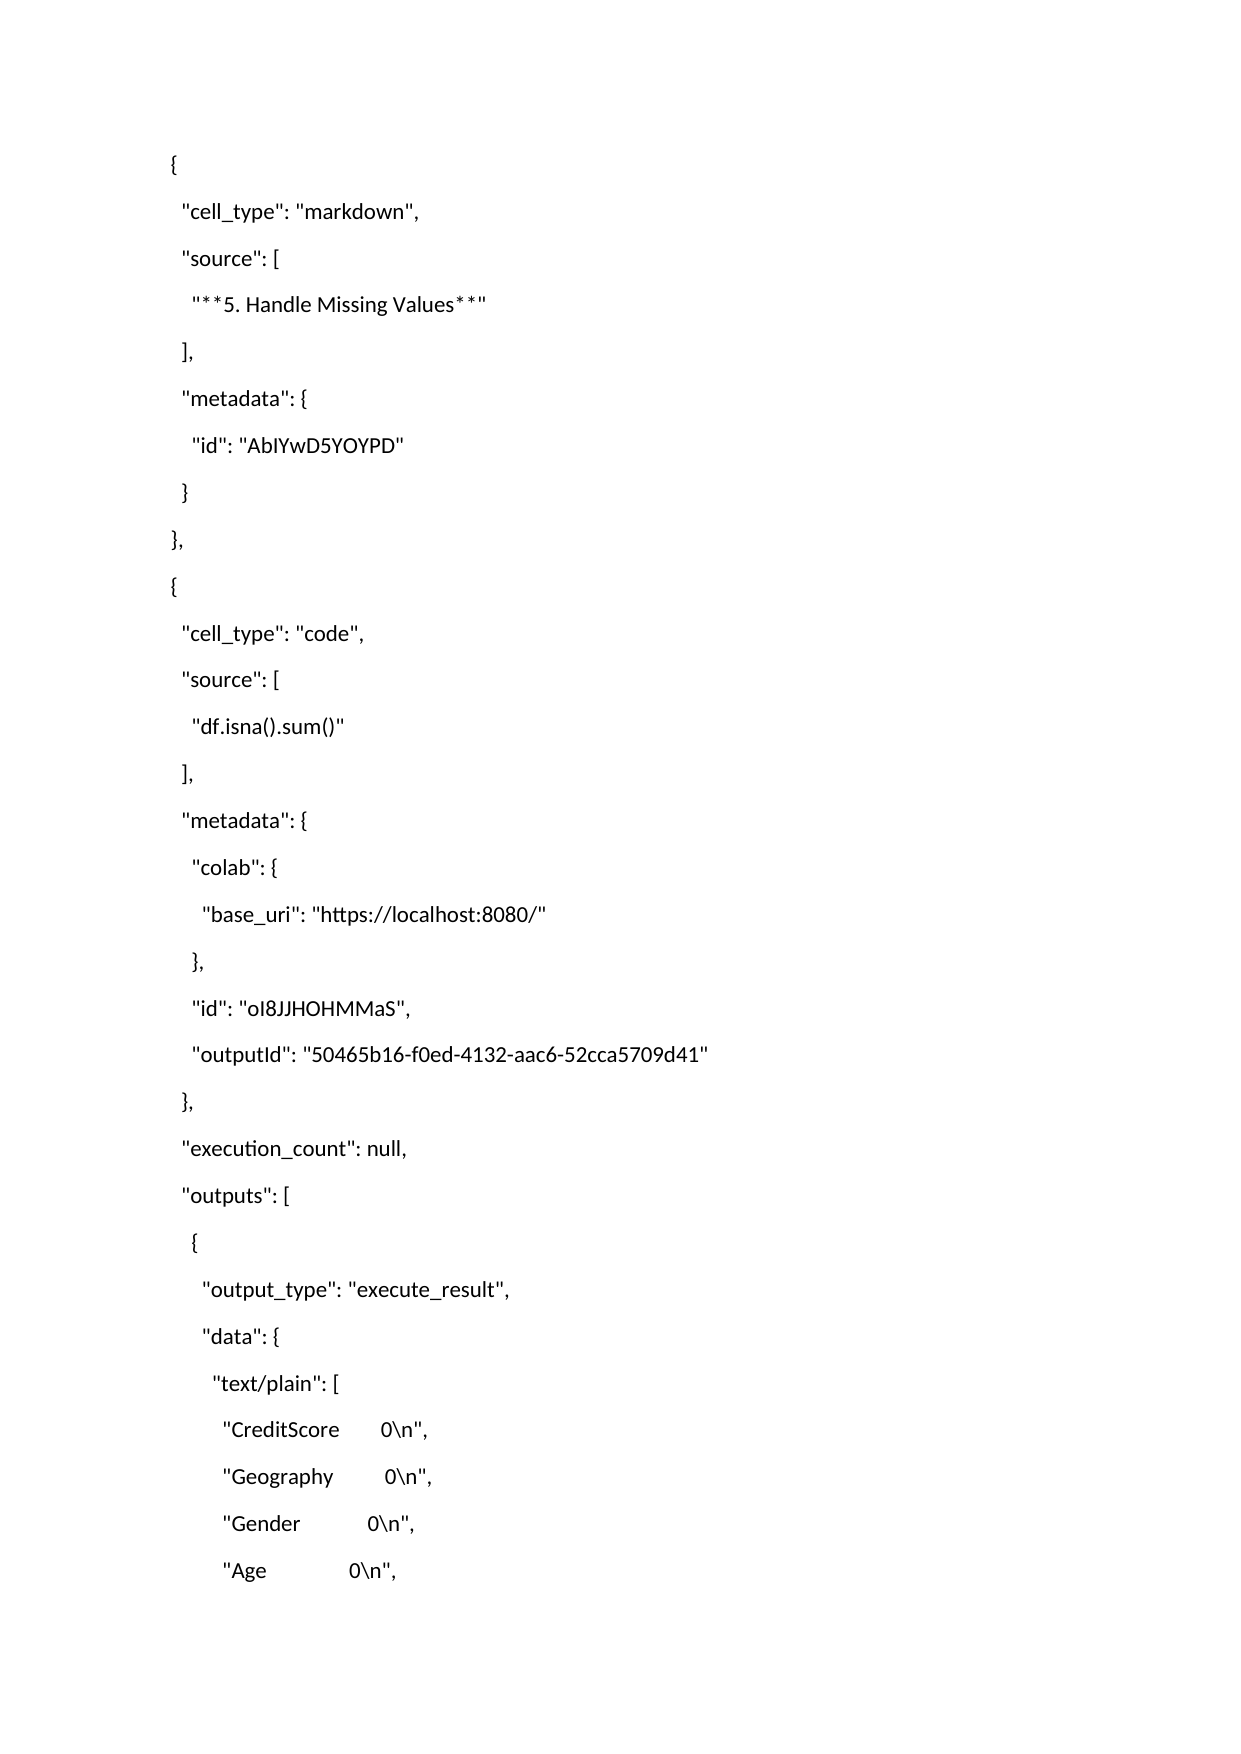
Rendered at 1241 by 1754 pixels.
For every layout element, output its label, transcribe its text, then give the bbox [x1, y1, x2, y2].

text "id": "AbIYwD5YOYPD" [150, 431, 1090, 459]
text "Gender 0\n", [150, 1509, 1090, 1537]
text ], [150, 759, 1090, 787]
text "outputId": "50465b16-f0ed-4132-aac6-52cca5709d41" [150, 1041, 1090, 1069]
text "base_uri": "https://localhost:8080/" [150, 900, 1090, 928]
text "Geography 0\n", [150, 1462, 1090, 1491]
text "Age 0\n", [150, 1556, 1090, 1584]
text "execution_count": null, [150, 1134, 1090, 1162]
text { [150, 1228, 1090, 1256]
text "metadata": { [150, 806, 1090, 834]
text { [150, 150, 1090, 178]
text "outputs": [ [150, 1181, 1090, 1209]
text "colab": { [150, 853, 1090, 881]
text "source": [ [150, 244, 1090, 272]
text { [150, 572, 1090, 600]
text "cell_type": "markdown", [150, 197, 1090, 225]
text }, [150, 1087, 1090, 1116]
text "CreditScore 0\n", [150, 1416, 1090, 1444]
text "**5. Handle Missing Values**" [150, 291, 1090, 319]
text }, [150, 947, 1090, 975]
text "output_type": "execute_result", [150, 1275, 1090, 1303]
text "id": "oI8JJHOHMMaS", [150, 994, 1090, 1022]
text } [150, 478, 1090, 506]
text ], [150, 337, 1090, 366]
text }, [150, 525, 1090, 553]
text "df.isna().sum()" [150, 712, 1090, 741]
text "metadata": { [150, 384, 1090, 412]
text "cell_type": "code", [150, 619, 1090, 647]
text "source": [ [150, 666, 1090, 694]
text "data": { [150, 1322, 1090, 1350]
text "text/plain": [ [150, 1369, 1090, 1397]
